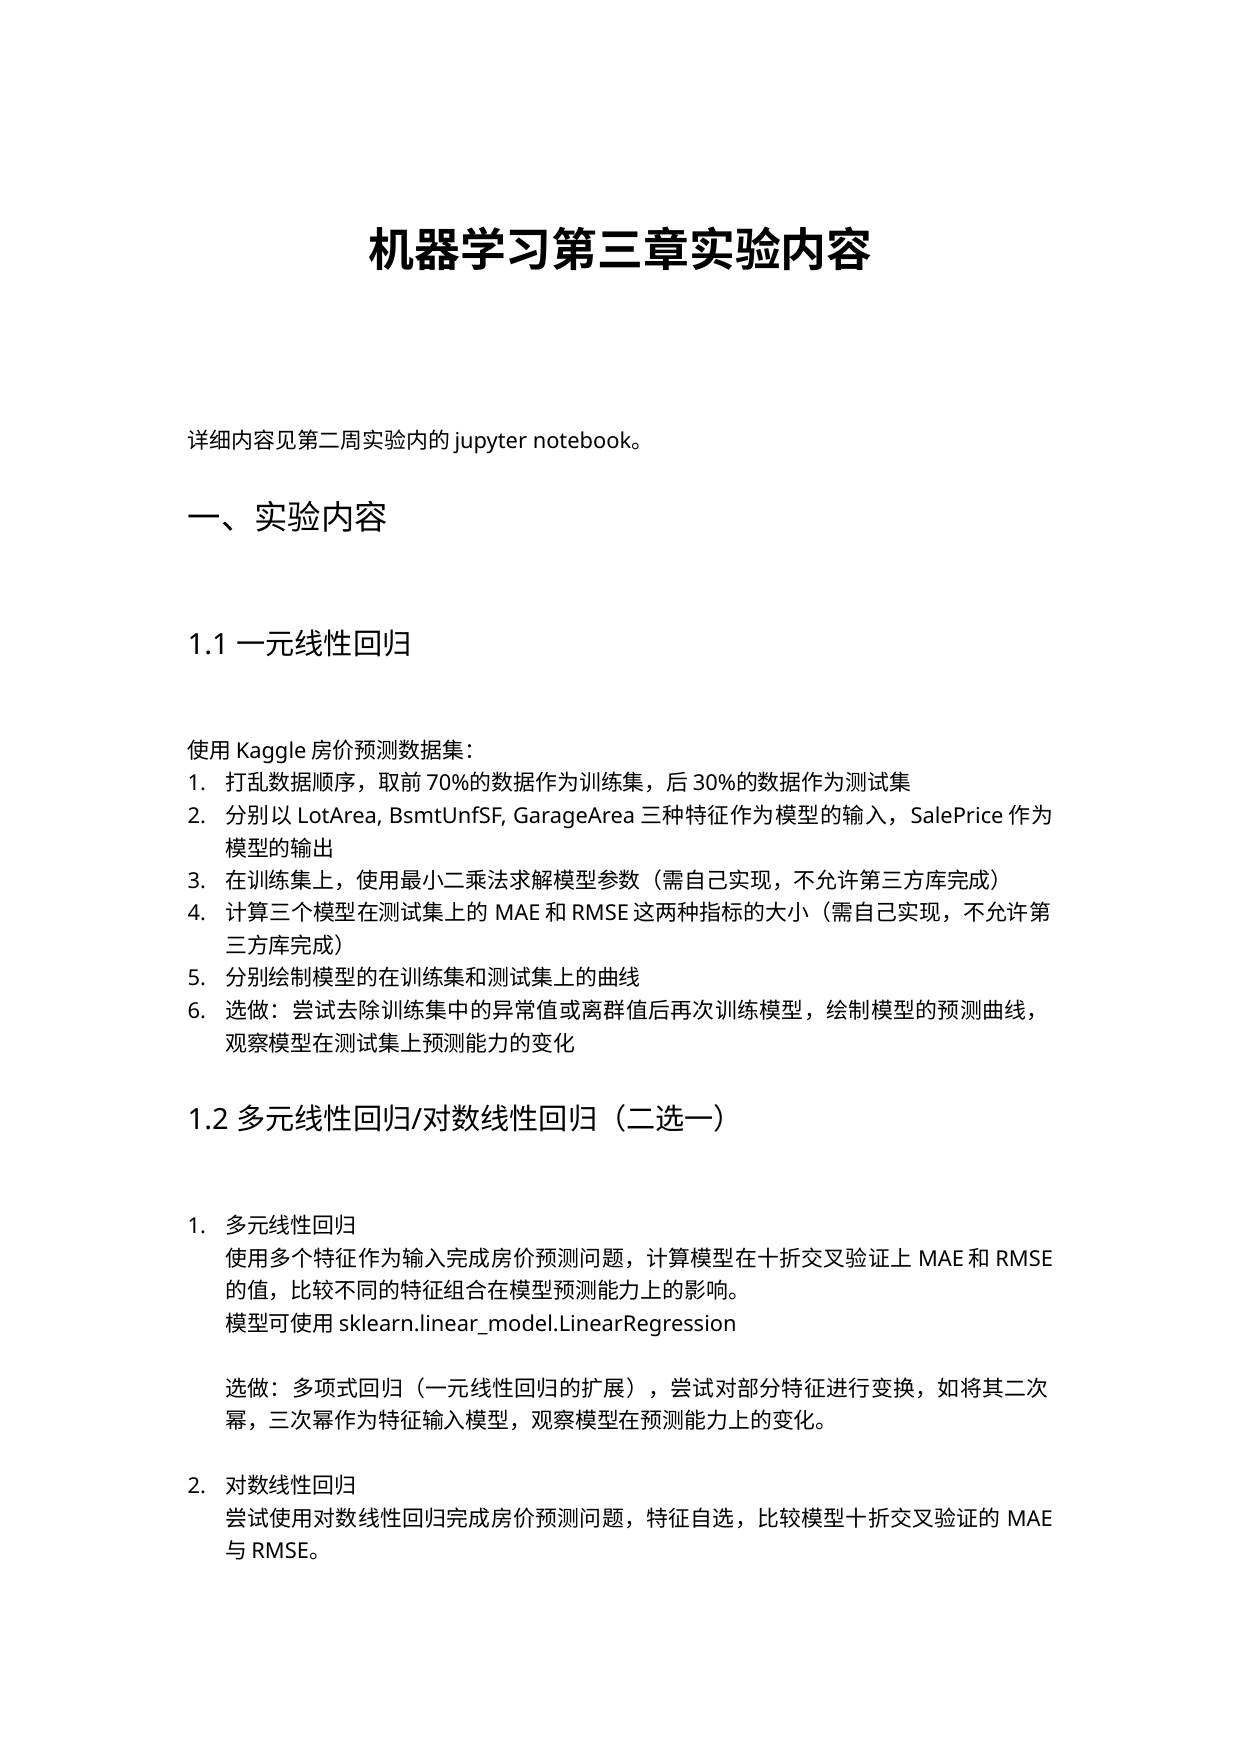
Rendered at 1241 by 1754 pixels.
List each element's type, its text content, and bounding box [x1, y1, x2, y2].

list 对数线性回归 [187, 1468, 1053, 1500]
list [225, 1305, 1053, 1338]
list 计算三个模型在测试集上的MAE和RMSE这两种指标的大小（需自己实现，不允许第三方库完成） [187, 895, 1053, 960]
text 使用Kaggle房价预测数据集： [187, 733, 1053, 765]
list 选做：多项式回归（一元线性回归的扩展），尝试对部分特征进行变换，如将其二次幂，三次幂作为特征输入模型，观察模型在预测能力上的变化。 [225, 1370, 1053, 1435]
list 分别绘制模型的在训练集和测试集上的曲线 [187, 960, 1053, 993]
text 详细内容见第二周实验内的jupyter notebook。 [187, 423, 1053, 455]
list 多元线性回归 [187, 1208, 1053, 1240]
subtitle 1.1 一元线性回归 [187, 609, 1053, 674]
list 分别以LotArea, BsmtUnfSF, GarageArea三种特征作为模型的输入，SalePrice作为模型的输出 [187, 798, 1053, 863]
list 打乱数据顺序，取前70%的数据作为训练集，后30%的数据作为测试集 [187, 765, 1053, 798]
list 在训练集上，使用最小二乘法求解模型参数（需自己实现，不允许第三方库完成） [187, 863, 1053, 895]
list 选做：尝试去除训练集中的异常值或离群值后再次训练模型，绘制模型的预测曲线，观察模型在测试集上预测能力的变化 [187, 993, 1053, 1058]
subtitle 1.2 多元线性回归/对数线性回归（二选一） [187, 1085, 1053, 1150]
list 尝试使用对数线性回归完成房价预测问题，特征自选，比较模型十折交叉验证的MAE与RMSE。 [225, 1500, 1053, 1565]
subtitle 一、实验内容 [187, 482, 1053, 547]
list 使用多个特征作为输入完成房价预测问题，计算模型在十折交叉验证上MAE和RMSE的值，比较不同的特征组合在模型预测能力上的影响。 [225, 1240, 1053, 1305]
subtitle 机器学习第三章实验内容 [187, 197, 1053, 295]
